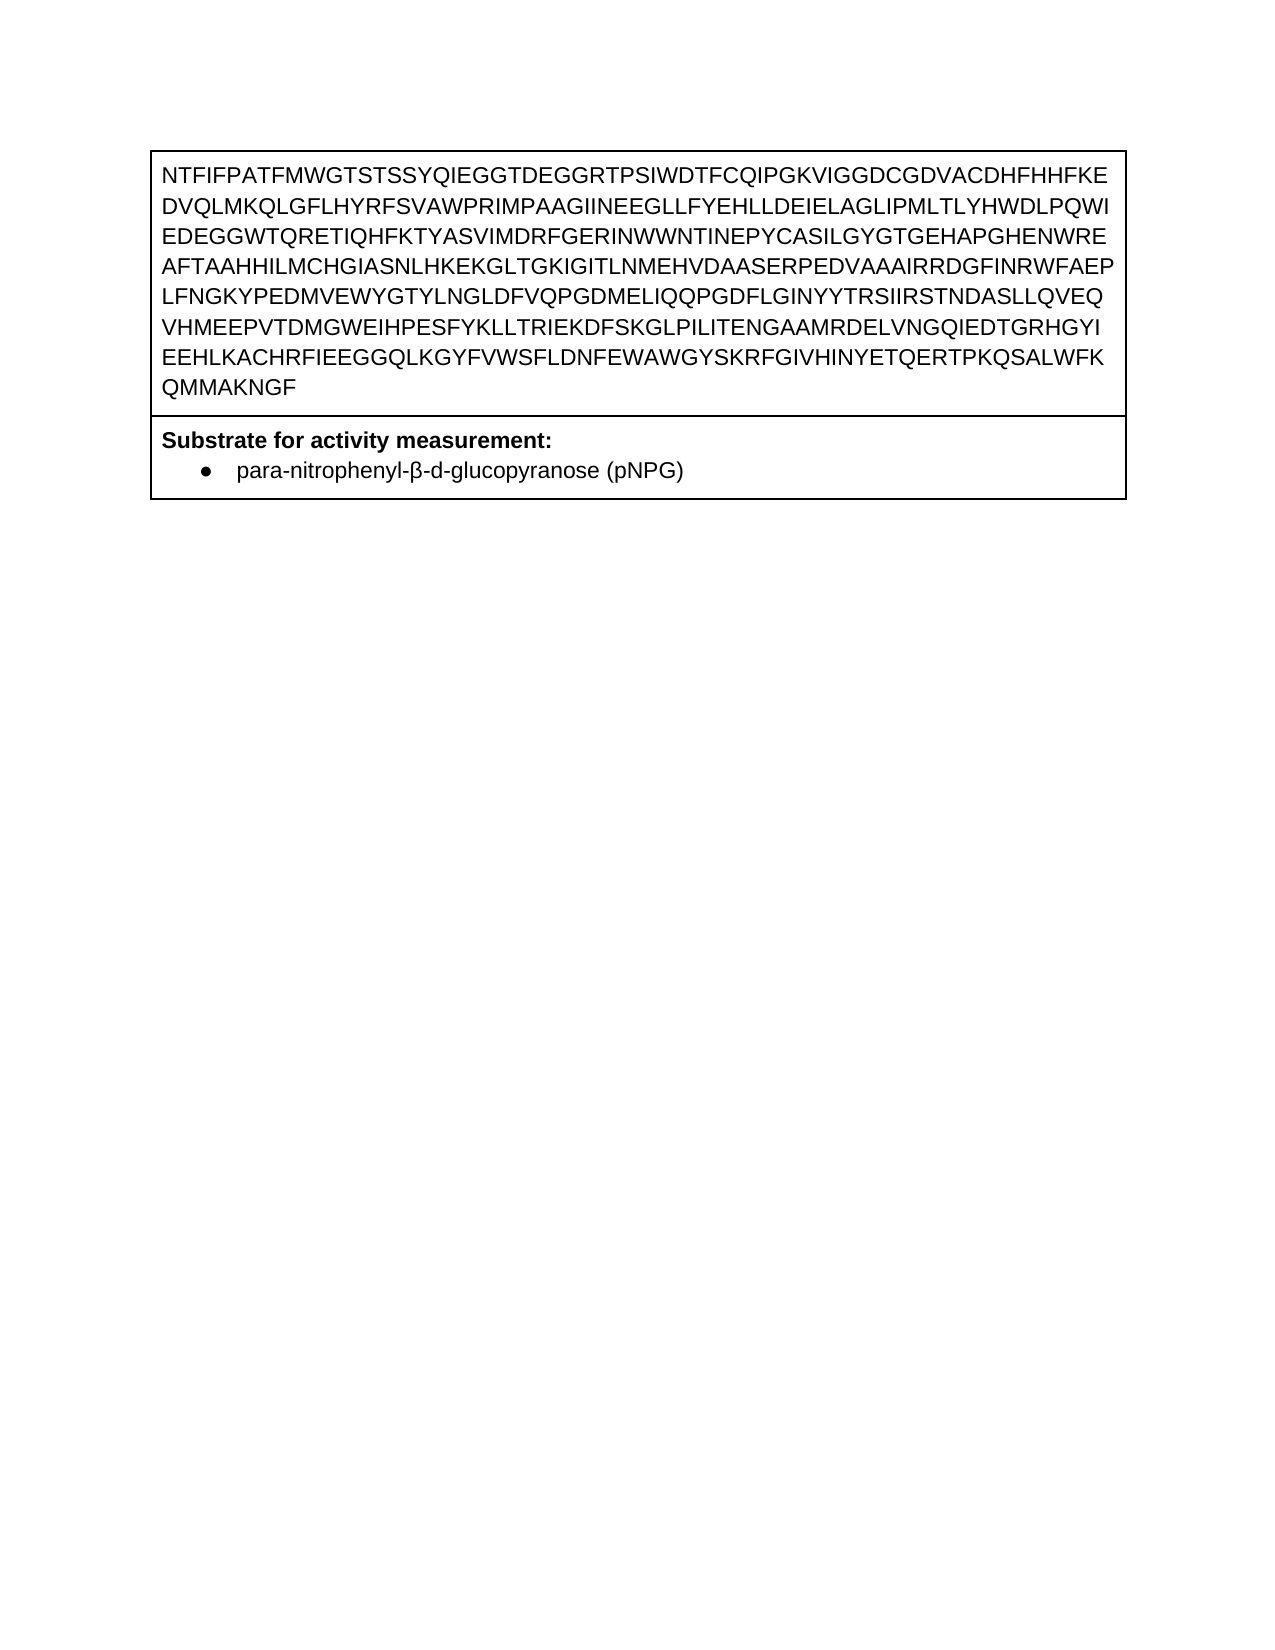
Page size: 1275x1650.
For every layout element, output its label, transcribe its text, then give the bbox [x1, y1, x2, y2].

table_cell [152, 152, 1125, 414]
table_cell Substrate for activity measurement: para-nitrophenyl-β-d-glucopyranose (pNPG) [152, 417, 1125, 498]
